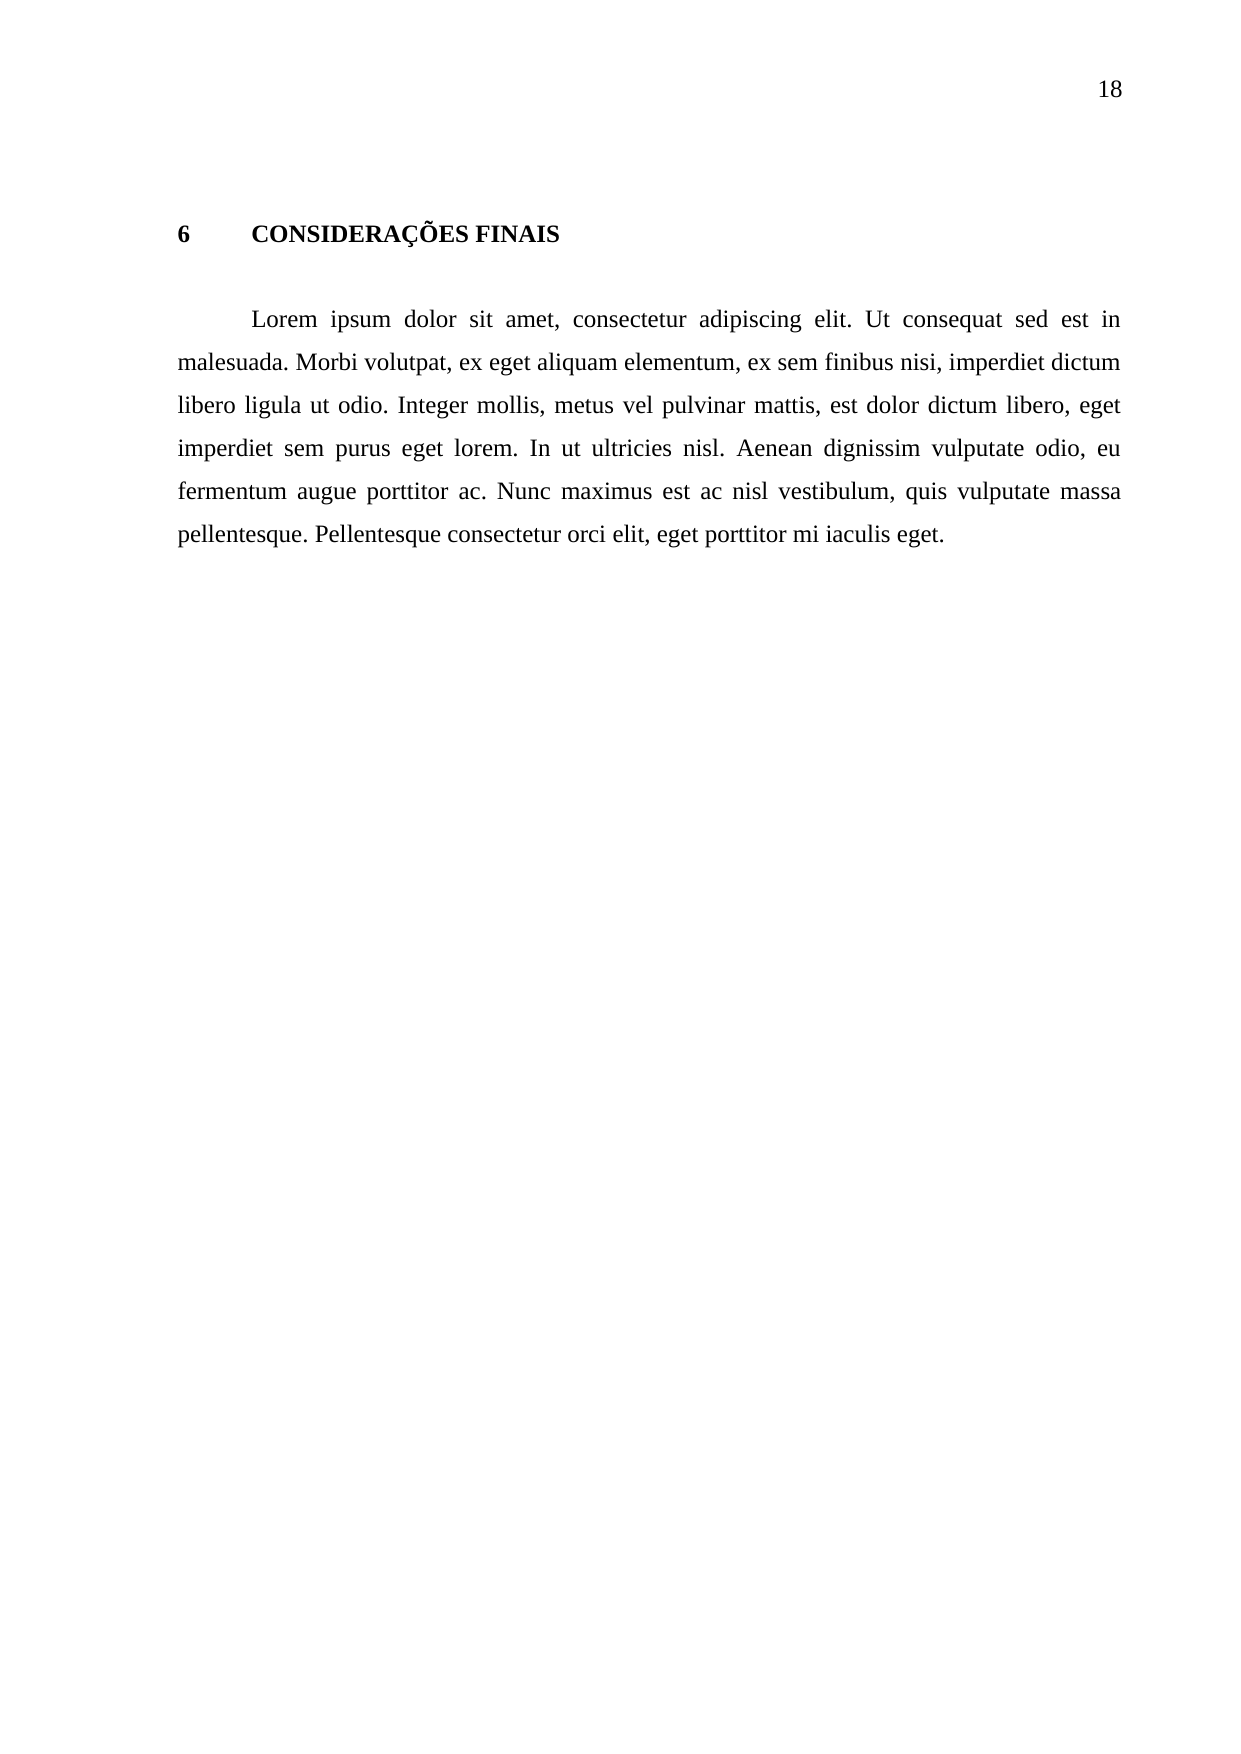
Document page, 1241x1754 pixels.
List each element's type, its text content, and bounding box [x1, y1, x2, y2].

text Lorem ipsum dolor sit amet, consectetur adipiscing elit. Ut consequat sed est in malesuada. Morbi volutpat, ex eget aliquam elementum, ex sem finibus nisi, imperdiet dictum libero ligula ut odio. Integer mollis, metus vel pulvinar mattis, est dolor dictum libero, eget imperdiet sem purus eget lorem. In ut ultricies nisl. Aenean dignissim vulputate odio, eu fermentum augue porttitor ac. Nunc maximus est ac nisl vestibulum, quis vulputate massa pellentesque. Pellentesque consectetur orci elit, eget porttitor mi iaculis eget. [177, 304, 1122, 548]
subtitle CONSIDERAÇÕES FINAIS [177, 219, 1122, 248]
